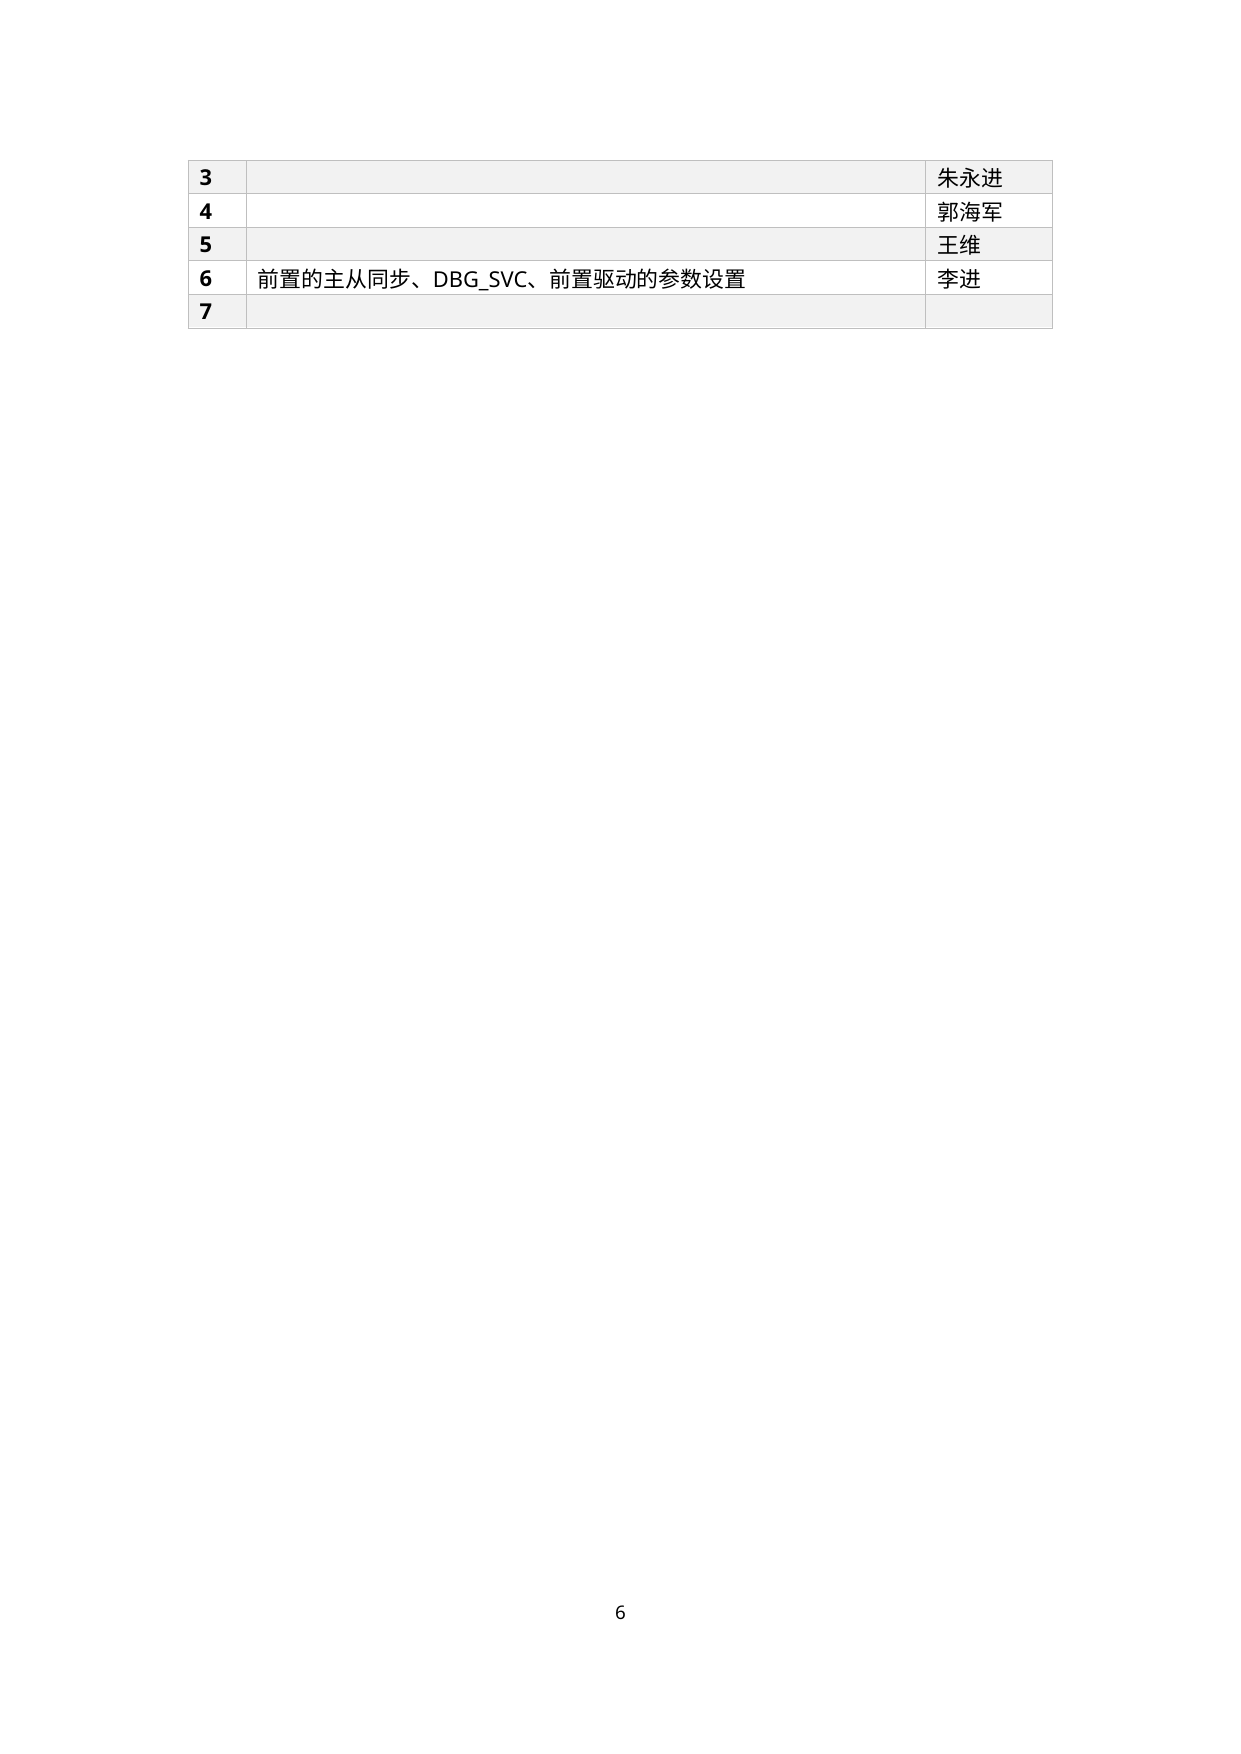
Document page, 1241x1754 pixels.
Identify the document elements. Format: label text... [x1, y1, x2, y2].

table_cell 郭海军 [926, 194, 1052, 227]
table_cell 5 [189, 228, 246, 260]
table_cell 3 [189, 161, 246, 193]
table_cell 前置的主从同步、DBG_SVC、前置驱动的参数设置 [247, 261, 925, 294]
table_cell 4 [189, 194, 246, 227]
table_cell [926, 295, 1052, 327]
table_cell 朱永进 [926, 161, 1052, 193]
table_cell [247, 295, 925, 327]
table_cell [247, 161, 925, 193]
table_cell 6 [189, 261, 246, 294]
table_cell 李进 [926, 261, 1052, 294]
table_cell 王维 [926, 228, 1052, 260]
table_cell [247, 228, 925, 260]
table_cell [247, 194, 925, 227]
table_cell 7 [189, 295, 246, 327]
